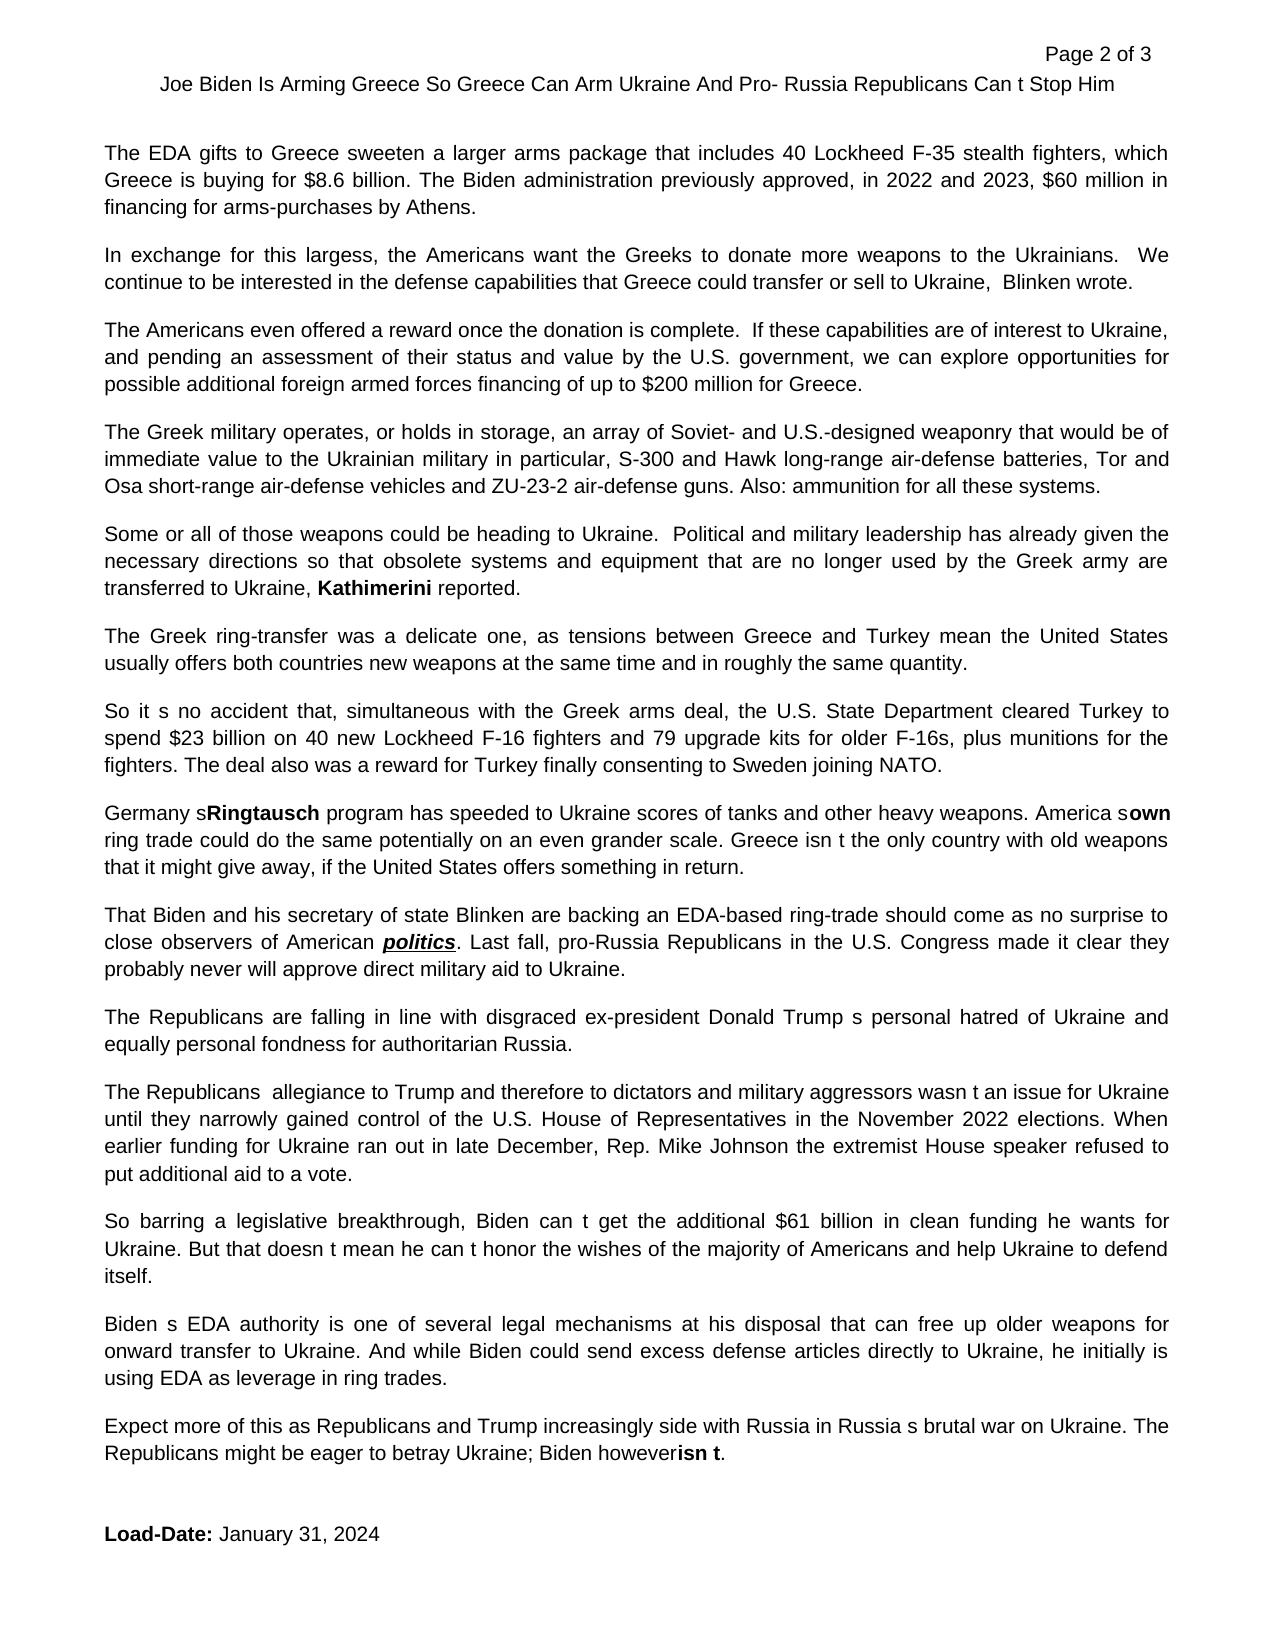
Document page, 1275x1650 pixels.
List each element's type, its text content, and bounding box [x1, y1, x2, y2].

text The Greek ring-transfer was a delicate one, as tensions between Greece and Turkey mean the United States usually offers both countries new weapons at the same time and in roughly the same quantity. [104, 621, 1171, 675]
text The Americans even offered a reward once the donation is complete. If these capabilities are of interest to Ukraine, and pending an assessment of their status and value by the U.S. government, we can explore opportunities for possible additional foreign armed forces financing of up to $200 million for Greece. [104, 314, 1171, 396]
text Expect more of this as Republicans and Trump increasingly side with Russia in Russia s brutal war on Ukraine. The Republicans might be eager to betray Ukraine; Biden howeverisn t. [104, 1410, 1171, 1464]
text The EDA gifts to Greece sweeten a larger arms package that includes 40 Lockheed F-35 stealth fighters, which Greece is buying for $8.6 billion. The Biden administration previously approved, in 2022 and 2023, $60 million in financing for arms-purchases by Athens. [104, 137, 1171, 219]
text The Greek military operates, or holds in storage, an array of Soviet- and U.S.-designed weaponry that would be of immediate value to the Ukrainian military in particular, S-300 and Hawk long-range air-defense batteries, Tor and Osa short-range air-defense vehicles and ZU-23-2 air-defense guns. Also: ammunition for all these systems. [104, 417, 1171, 498]
text In exchange for this largess, the Americans want the Greeks to donate more weapons to the Ukrainians. We continue to be interested in the defense capabilities that Greece could transfer or sell to Ukraine, Blinken wrote. [104, 239, 1171, 294]
text Load-Date: January 31, 2024 [104, 1489, 1171, 1545]
text Biden s EDA authority is one of several legal mechanisms at his disposal that can free up older weapons for onward transfer to Ukraine. And while Biden could send excess defense articles directly to Ukraine, he initially is using EDA as leverage in ring trades. [104, 1308, 1171, 1389]
text Germany sRingtausch program has speeded to Ukraine scores of tanks and other heavy weapons. America sown ring trade could do the same potentially on an even grander scale. Greece isn t the only country with old weapons that it might give away, if the United States offers something in return. [104, 798, 1171, 879]
text That Biden and his secretary of state Blinken are backing an EDA-based ring-trade should come as no surprise to close observers of American politics. Last fall, pro-Russia Republicans in the U.S. Congress made it clear they probably never will approve direct military aid to Ukraine. [104, 900, 1171, 981]
text So barring a legislative breakthrough, Biden can t get the additional $61 billion in clean funding he wants for Ukraine. But that doesn t mean he can t honor the wishes of the majority of Americans and help Ukraine to defend itself. [104, 1206, 1171, 1287]
text So it s no accident that, simultaneous with the Greek arms deal, the U.S. State Department cleared Turkey to spend $23 billion on 40 new Lockheed F-16 fighters and 79 upgrade kits for older F-16s, plus munitions for the fighters. The deal also was a reward for Turkey finally consenting to Sweden joining NATO. [104, 696, 1171, 777]
text Some or all of those weapons could be heading to Ukraine. Political and military leadership has already given the necessary directions so that obsolete systems and equipment that are no longer used by the Greek army are transferred to Ukraine, Kathimerini reported. [104, 519, 1171, 600]
text The Republicans are falling in line with disgraced ex-president Donald Trump s personal hatred of Ukraine and equally personal fondness for authoritarian Russia. [104, 1002, 1171, 1056]
text The Republicans allegiance to Trump and therefore to dictators and military aggressors wasn t an issue for Ukraine until they narrowly gained control of the U.S. House of Representatives in the November 2022 elections. When earlier funding for Ukraine ran out in late December, Rep. Mike Johnson the extremist House speaker refused to put additional aid to a vote. [104, 1077, 1171, 1185]
